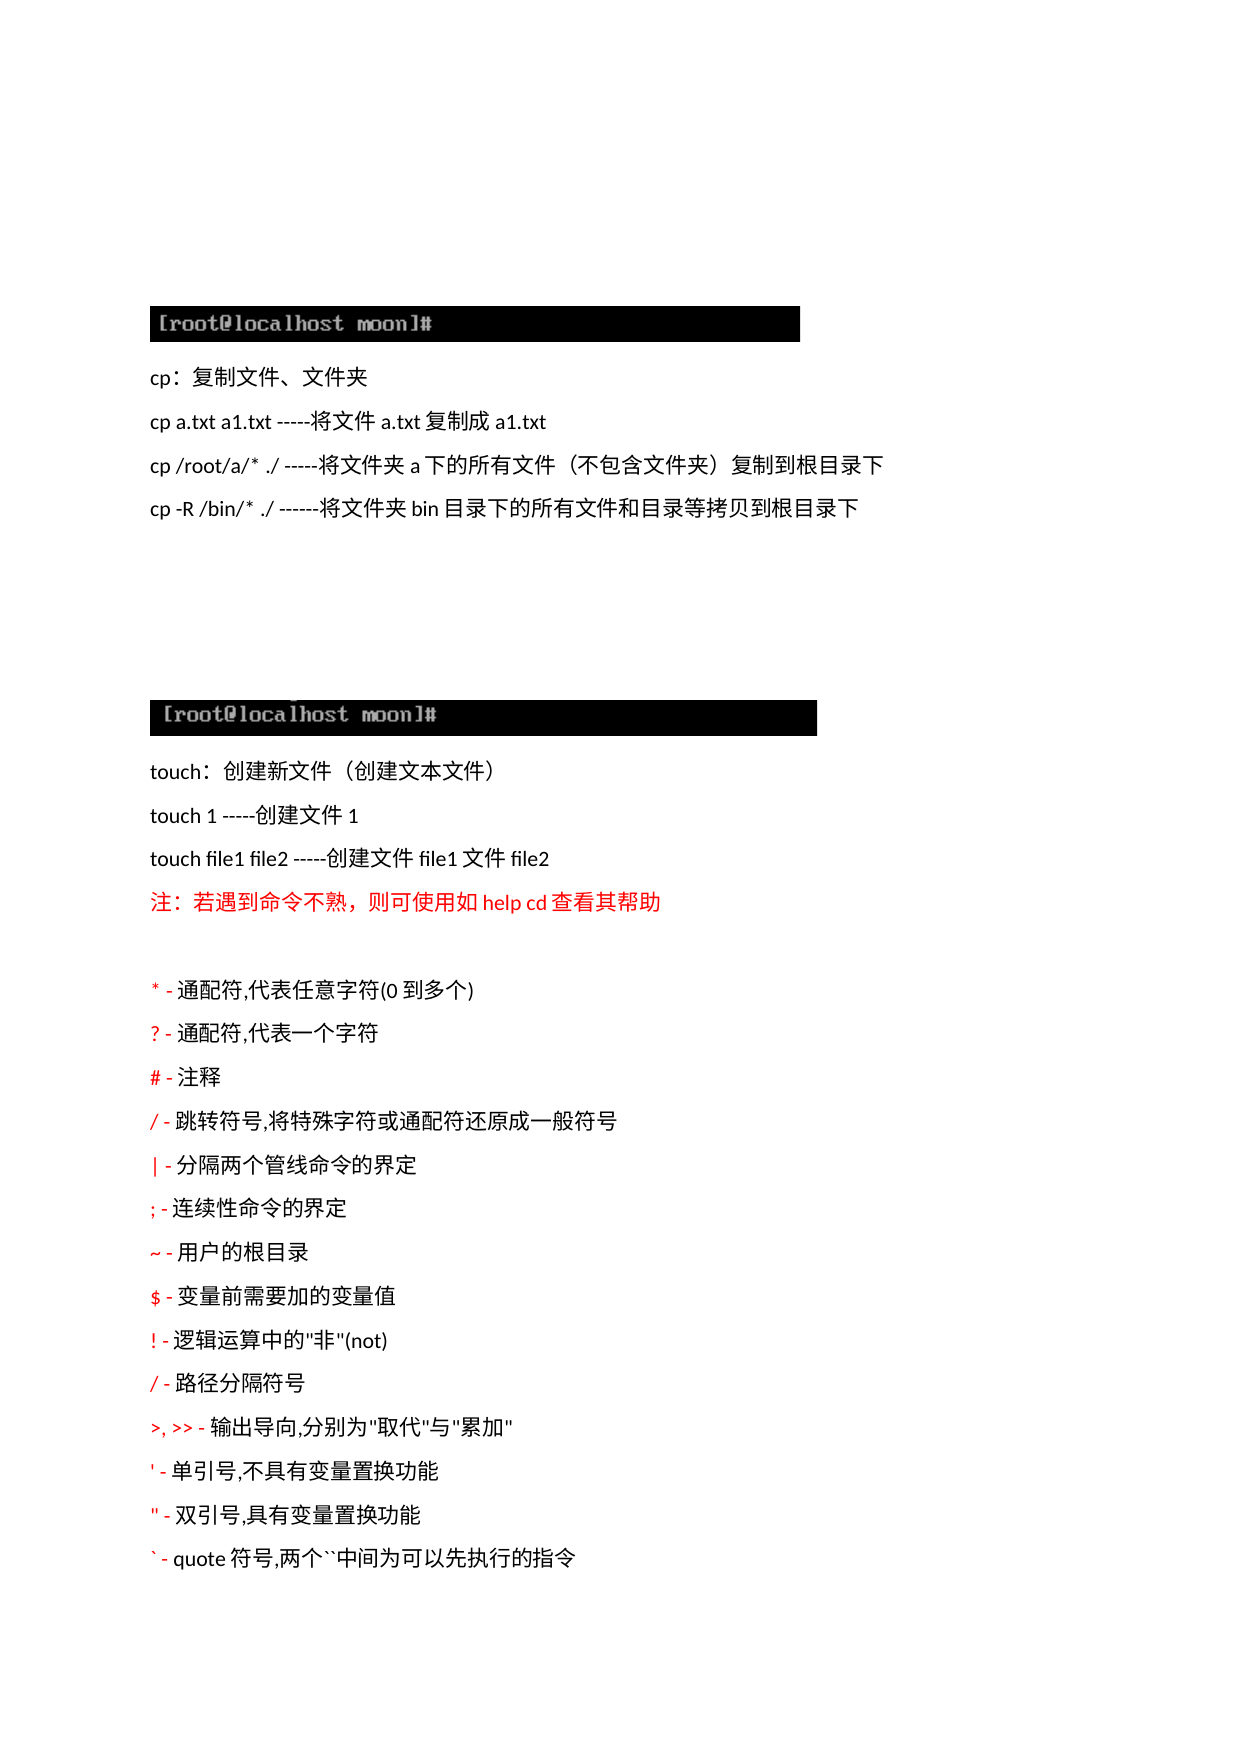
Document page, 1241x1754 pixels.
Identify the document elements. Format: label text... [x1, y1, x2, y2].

list ` - quote符号,两个``中间为可以先执行的指令 [150, 1533, 1090, 1575]
list 注：若遇到命令不熟，则可使用如help cd查看其帮助 [150, 877, 1090, 919]
list # - 注释 [150, 1052, 1090, 1094]
list cp -R /bin/* ./ ------将文件夹bin目录下的所有文件和目录等拷贝到根目录下 [150, 483, 1090, 525]
list cp /root/a/* ./ -----将文件夹a下的所有文件（不包含文件夹）复制到根目录下 [150, 440, 1090, 481]
list >, >> - 输出导向,分别为"取代"与"累加" [150, 1402, 1090, 1444]
list | - 分隔两个管线命令的界定 [150, 1140, 1090, 1181]
list ' - 单引号,不具有变量置换功能 [150, 1446, 1090, 1488]
list ? - 通配符,代表一个字符 [150, 1008, 1090, 1050]
list touch file1 file2 -----创建文件 file1 文件file2 [150, 833, 1090, 875]
picture [150, 306, 800, 342]
list / - 跳转符号,将特殊字符或通配符还原成一般符号 [150, 1096, 1090, 1138]
list cp a.txt a1.txt -----将文件a.txt复制成a1.txt [150, 396, 1090, 438]
list touch：创建新文件（创建文本文件） [150, 746, 1090, 788]
list ! - 逻辑运算中的"非"(not) [150, 1315, 1090, 1356]
list $ - 变量前需要加的变量值 [150, 1271, 1090, 1313]
list touch 1 -----创建文件1 [150, 790, 1090, 831]
list * - 通配符,代表任意字符(0到多个) [150, 965, 1090, 1006]
list cp：复制文件、文件夹 [150, 352, 1090, 394]
list ; - 连续性命令的界定 [150, 1183, 1090, 1225]
list / - 路径分隔符号 [150, 1358, 1090, 1400]
list " - 双引号,具有变量置换功能 [150, 1490, 1090, 1531]
list ~ - 用户的根目录 [150, 1227, 1090, 1269]
picture [150, 700, 818, 736]
